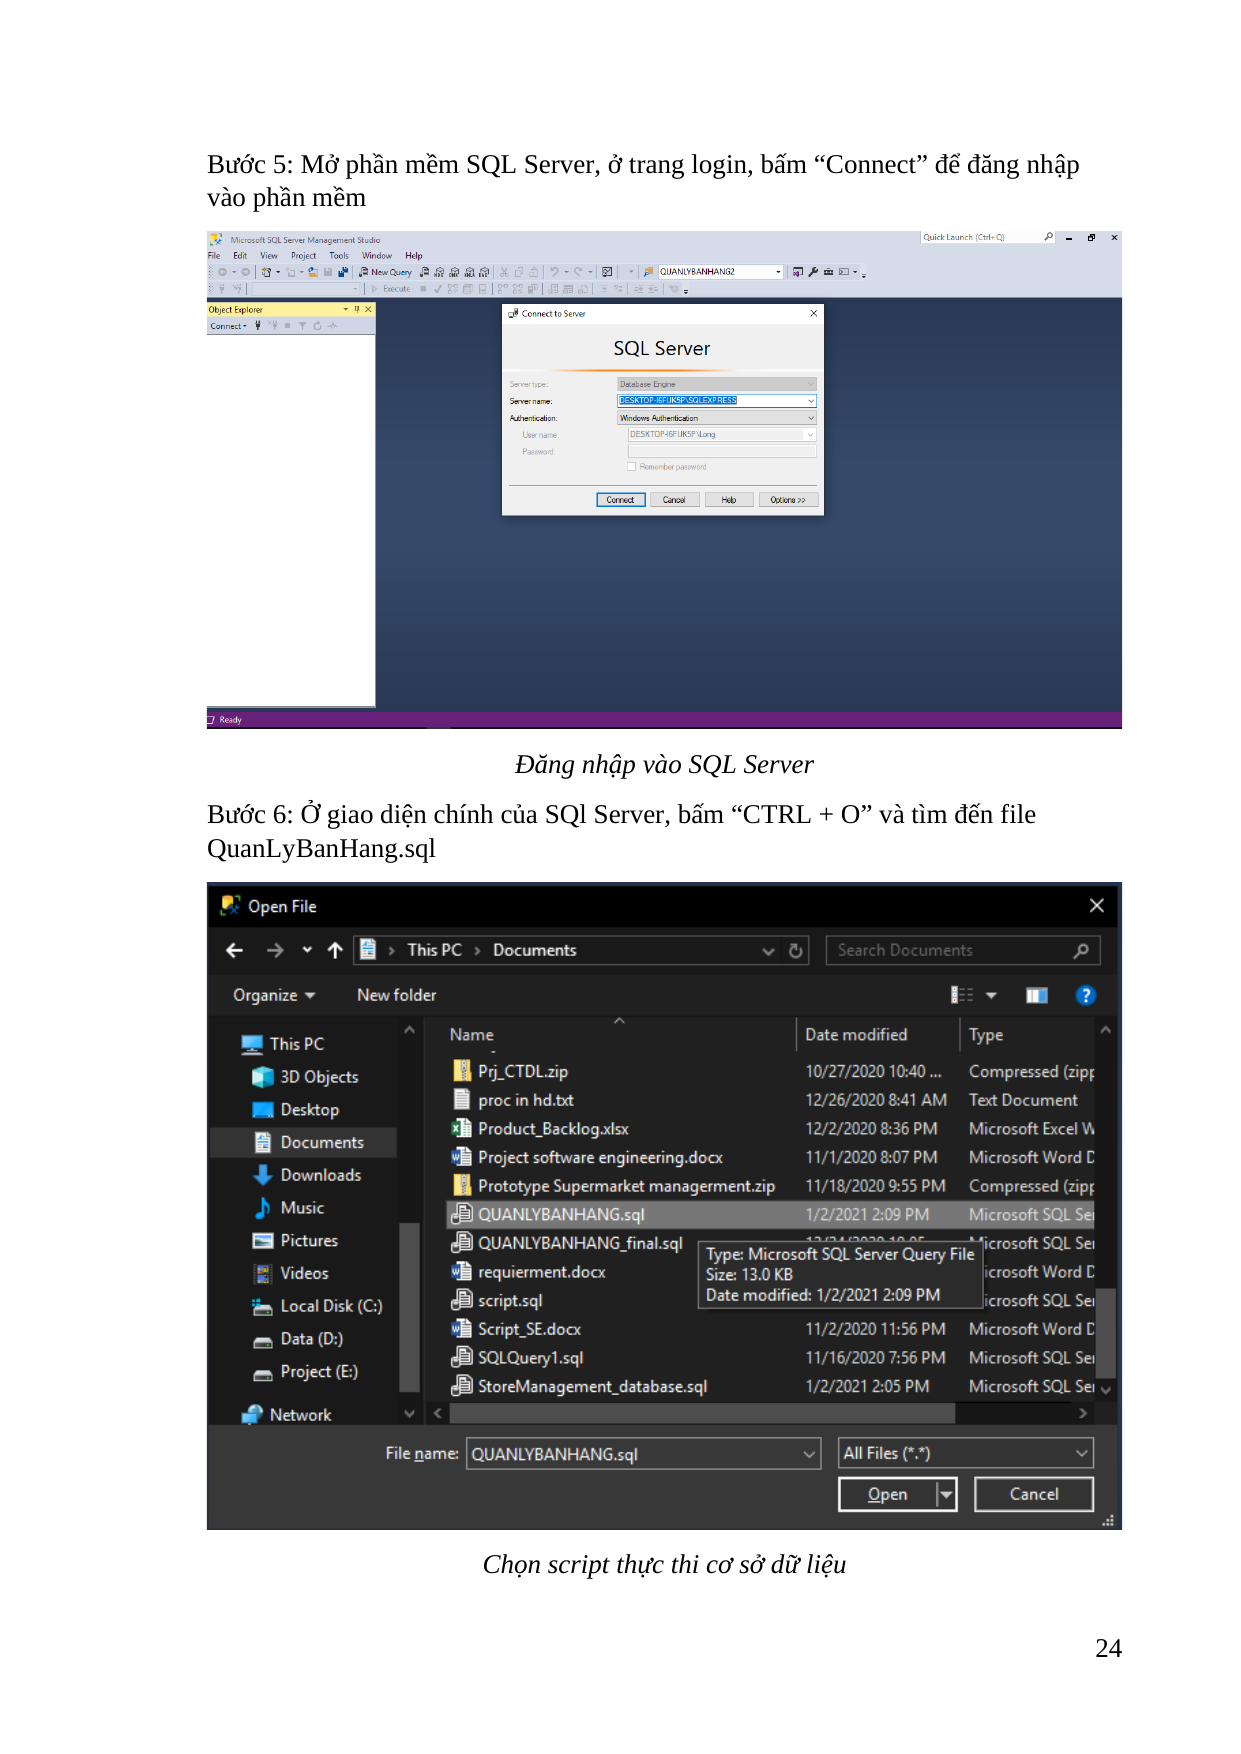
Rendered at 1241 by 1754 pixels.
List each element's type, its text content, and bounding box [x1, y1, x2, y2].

picture [206, 231, 1123, 729]
text Đăng nhập vào SQL Server [207, 748, 1122, 779]
picture [206, 882, 1123, 1530]
text Bước 5: Mở phần mềm SQL Server, ở trang login, bấm “Connect” để đăng nhập vào phần mềm [207, 148, 1122, 212]
text Chọn script thực thi cơ sở dữ liệu [207, 1548, 1122, 1579]
text Bước 6: Ở giao diện chính của SQl Server, bấm “CTRL + O” và tìm đến file QuanLyBanHang.sql [207, 798, 1122, 863]
